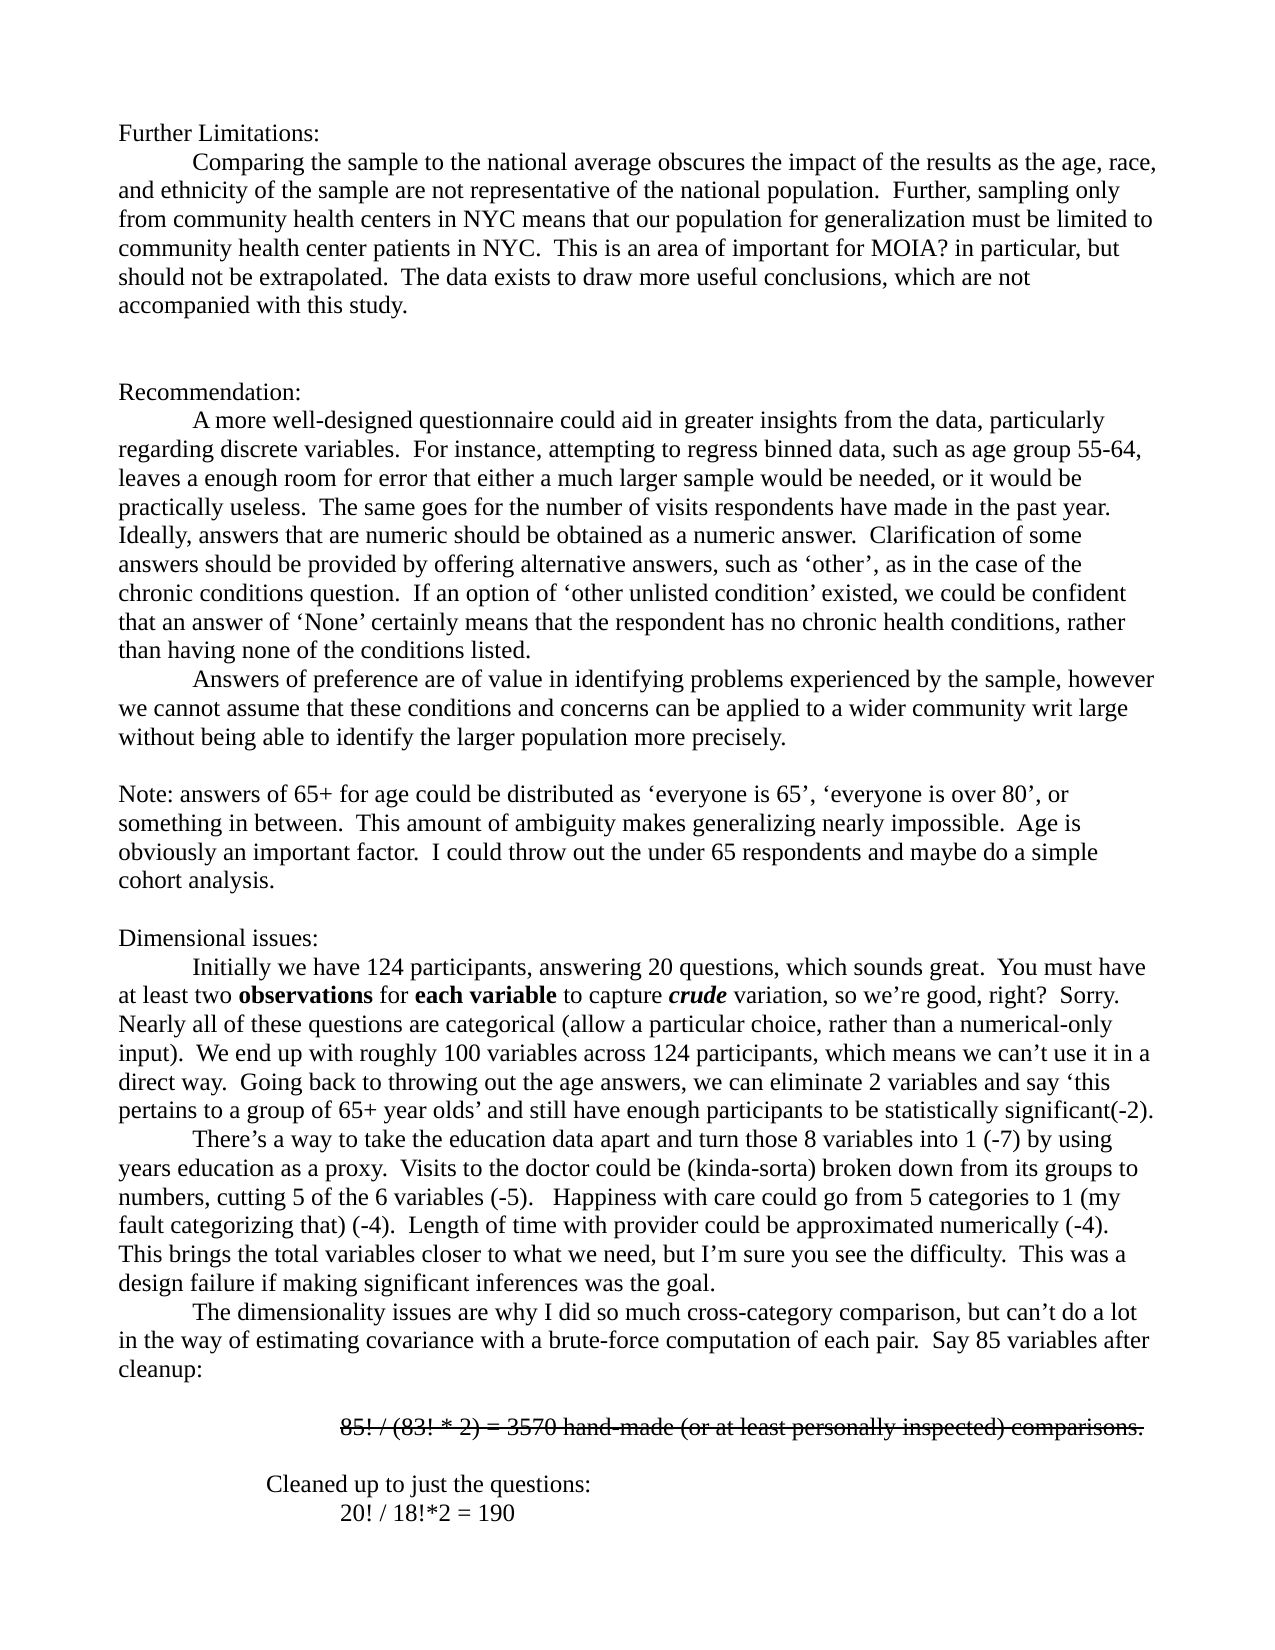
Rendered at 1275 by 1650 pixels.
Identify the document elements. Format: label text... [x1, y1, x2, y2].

text The dimensionality issues are why I did so much cross-category comparison, but can’t do a lot in the way of estimating covariance with a brute-force computation of each pair. Say 85 variables after cleanup: [118, 1297, 1157, 1383]
text Answers of preference are of value in identifying problems experienced by the sample, however we cannot assume that these conditions and concerns can be applied to a wider community writ large without being able to identify the larger population more precisely. [118, 664, 1157, 751]
text 20! / 18!*2 = 190 [118, 1498, 1157, 1527]
text A more well-designed questionnaire could aid in greater insights from the data, particularly regarding discrete variables. For instance, attempting to regress binned data, such as age group 55-64, leaves a enough room for error that either a much larger sample would be needed, or it would be practically useless. The same goes for the number of visits respondents have made in the past year. Ideally, answers that are numeric should be obtained as a numeric answer. Clarification of some answers should be provided by offering alternative answers, such as ‘other’, as in the case of the chronic conditions question. If an option of ‘other unlisted condition’ existed, we could be confident that an answer of ‘None’ certainly means that the respondent has no chronic health conditions, rather than having none of the conditions listed. [118, 406, 1157, 664]
text Recommendation: [118, 377, 1157, 406]
text There’s a way to take the education data apart and turn those 8 variables into 1 (-7) by using years education as a proxy. Visits to the doctor could be (kinda-sorta) broken down from its groups to numbers, cutting 5 of the 6 variables (-5). Happiness with care could go from 5 categories to 1 (my fault categorizing that) (-4). Length of time with provider could be approximated numerically (-4). This brings the total variables closer to what we need, but I’m sure you see the difficulty. This was a design failure if making significant inferences was the goal. [118, 1124, 1157, 1297]
text Comparing the sample to the national average obscures the impact of the results as the age, race, and ethnicity of the sample are not representative of the national population. Further, sampling only from community health centers in NYC means that our population for generalization must be limited to community health center patients in NYC. This is an area of important for MOIA? in particular, but should not be extrapolated. The data exists to draw more useful conclusions, which are not accompanied with this study. [118, 147, 1157, 319]
text Note: answers of 65+ for age could be distributed as ‘everyone is 65’, ‘everyone is over 80’, or something in between. This amount of ambiguity makes generalizing nearly impossible. Age is obviously an important factor. I could throw out the under 65 respondents and maybe do a simple cohort analysis. [118, 779, 1157, 894]
text Initially we have 124 participants, answering 20 questions, which sounds great. You must have at least two observations for each variable to capture crude variation, so we’re good, right? Sorry. Nearly all of these questions are categorical (allow a particular choice, rather than a numerical-only input). We end up with roughly 100 variables across 124 participants, which means we can’t use it in a direct way. Going back to throwing out the age answers, we can eliminate 2 variables and say ‘this pertains to a group of 65+ year olds’ and still have enough participants to be statistically significant(-2). [118, 952, 1157, 1124]
text 85! / (83! * 2) = 3570 hand-made (or at least personally inspected) comparisons. [118, 1412, 1157, 1441]
text Dimensional issues: [118, 923, 1157, 952]
text Cleaned up to just the questions: [118, 1469, 1157, 1498]
text Further Limitations: [118, 118, 1157, 147]
